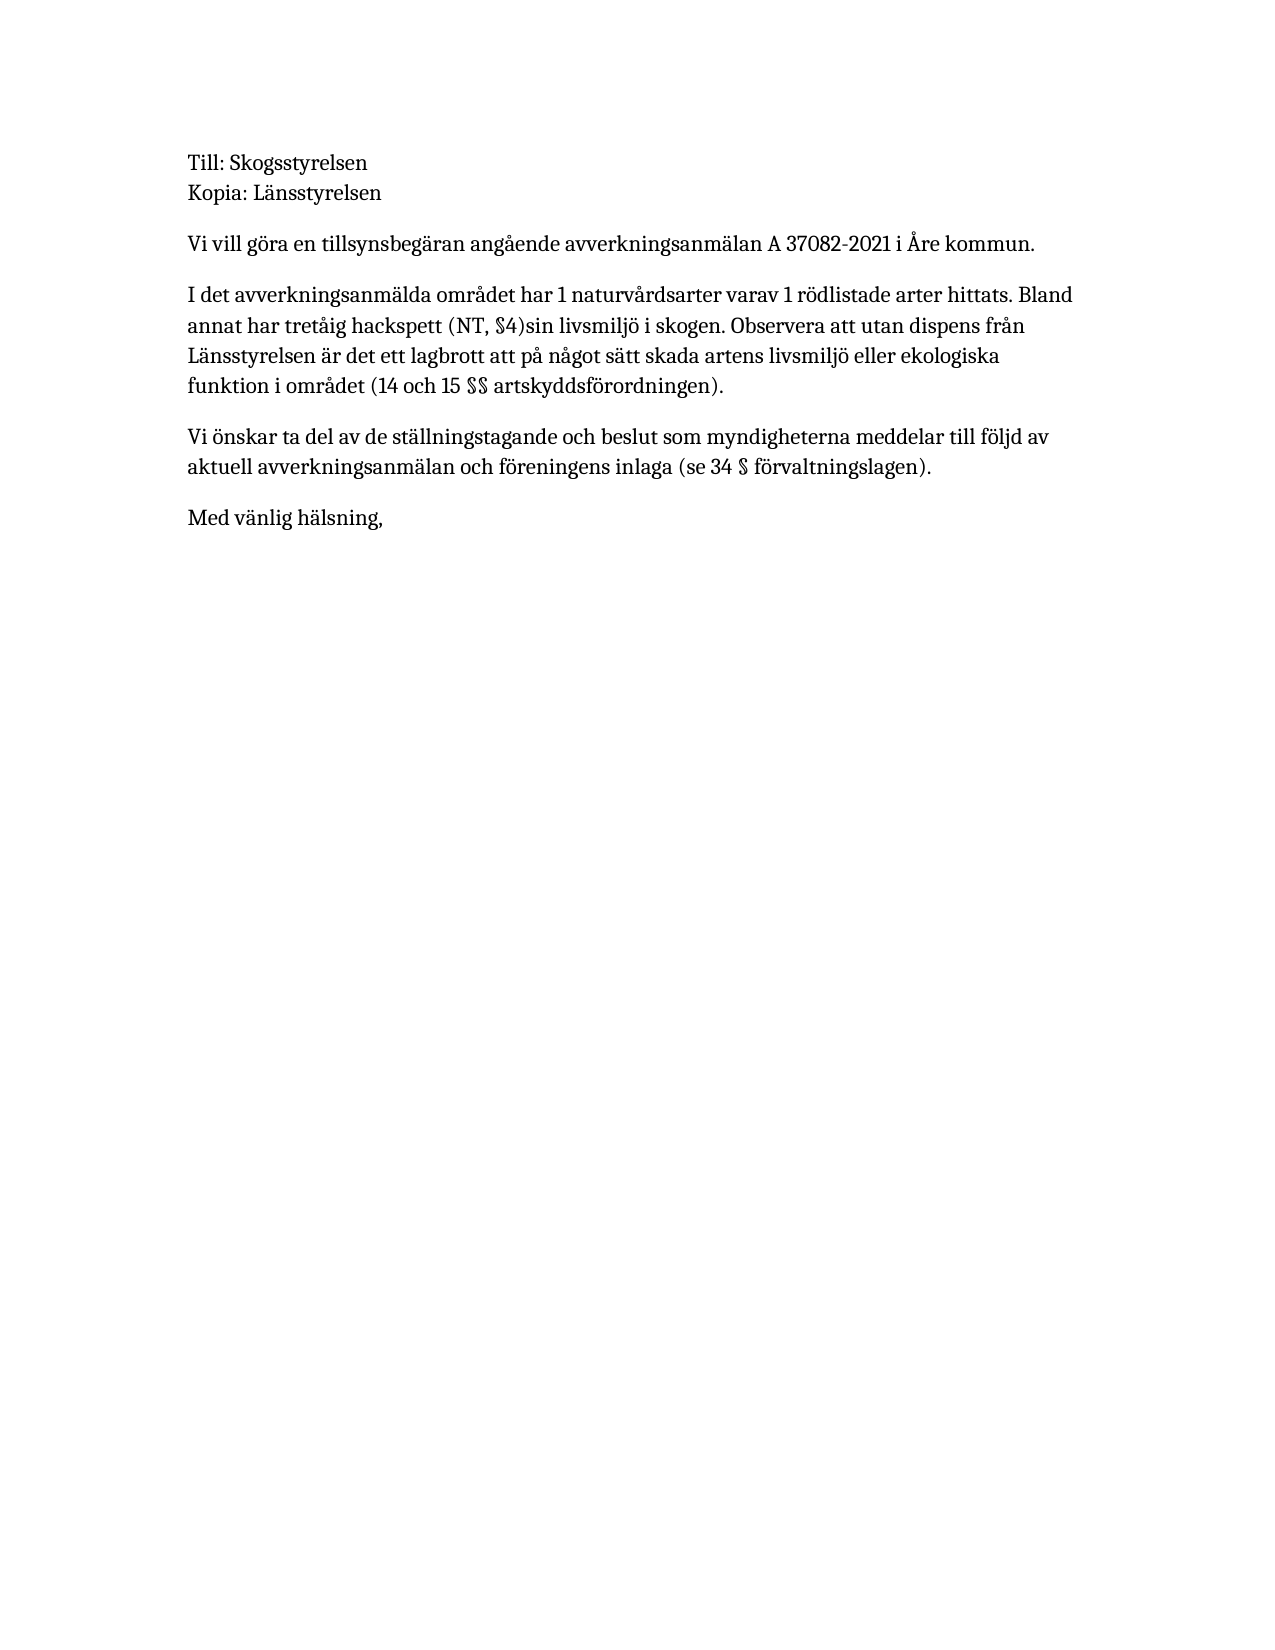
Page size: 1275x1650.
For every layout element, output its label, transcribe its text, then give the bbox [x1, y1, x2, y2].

text Med vänlig hälsning, [187, 505, 1087, 562]
text Till: Skogsstyrelsen Kopia: Länsstyrelsen [187, 150, 1087, 207]
text Vi önskar ta del av de ställningstagande och beslut som myndigheterna meddelar till följd av aktuell avverkningsanmälan och föreningens inlaga (se 34 § förvaltningslagen). [187, 424, 1087, 481]
text I det avverkningsanmälda området har 1 naturvårdsarter varav 1 rödlistade arter hittats. Bland annat har tretåig hackspett (NT, §4)sin livsmiljö i skogen. Observera att utan dispens från Länsstyrelsen är det ett lagbrott att på något sätt skada artens livsmiljö eller ekologiska funktion i området (14 och 15 §§ artskyddsförordningen). [187, 282, 1087, 399]
text Vi vill göra en tillsynsbegäran angående avverkningsanmälan A 37082-2021 i Åre kommun. [187, 231, 1087, 258]
